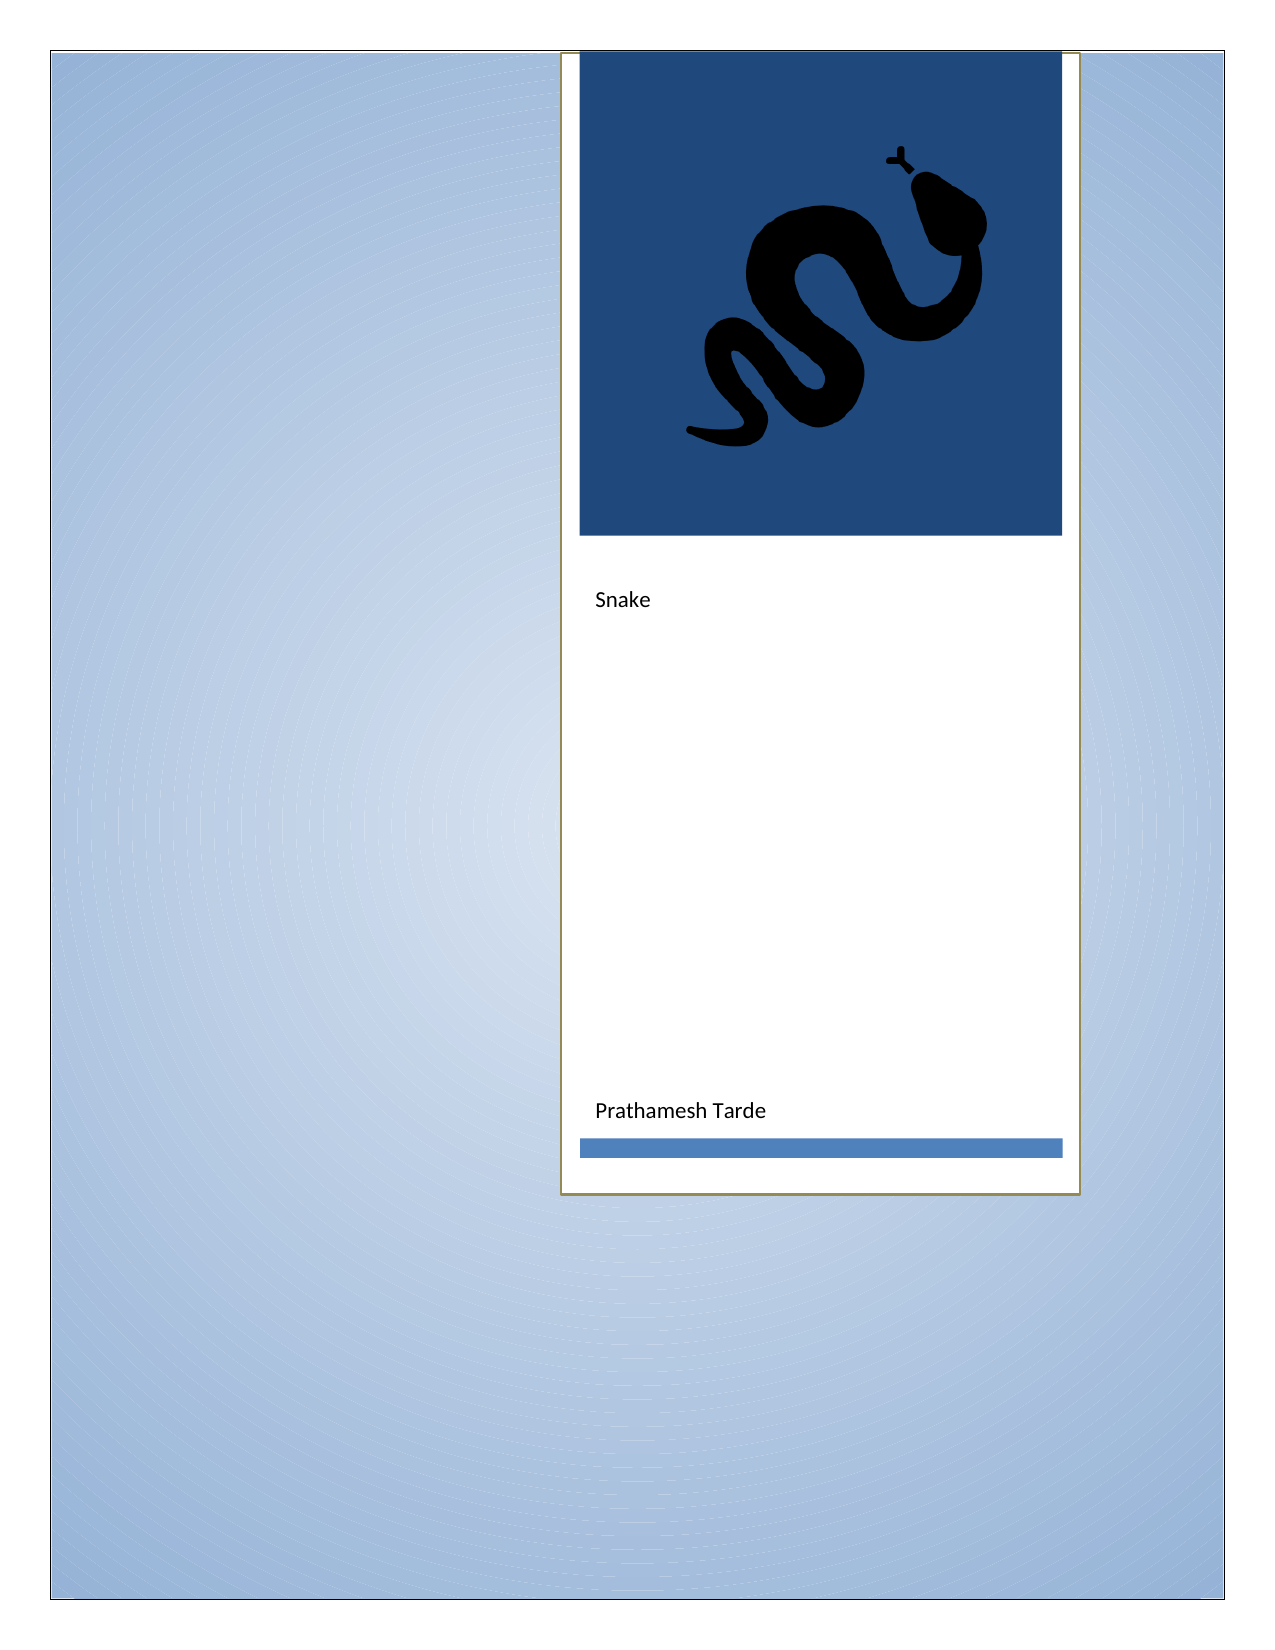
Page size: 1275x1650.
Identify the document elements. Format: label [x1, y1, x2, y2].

picture [657, 116, 1011, 470]
